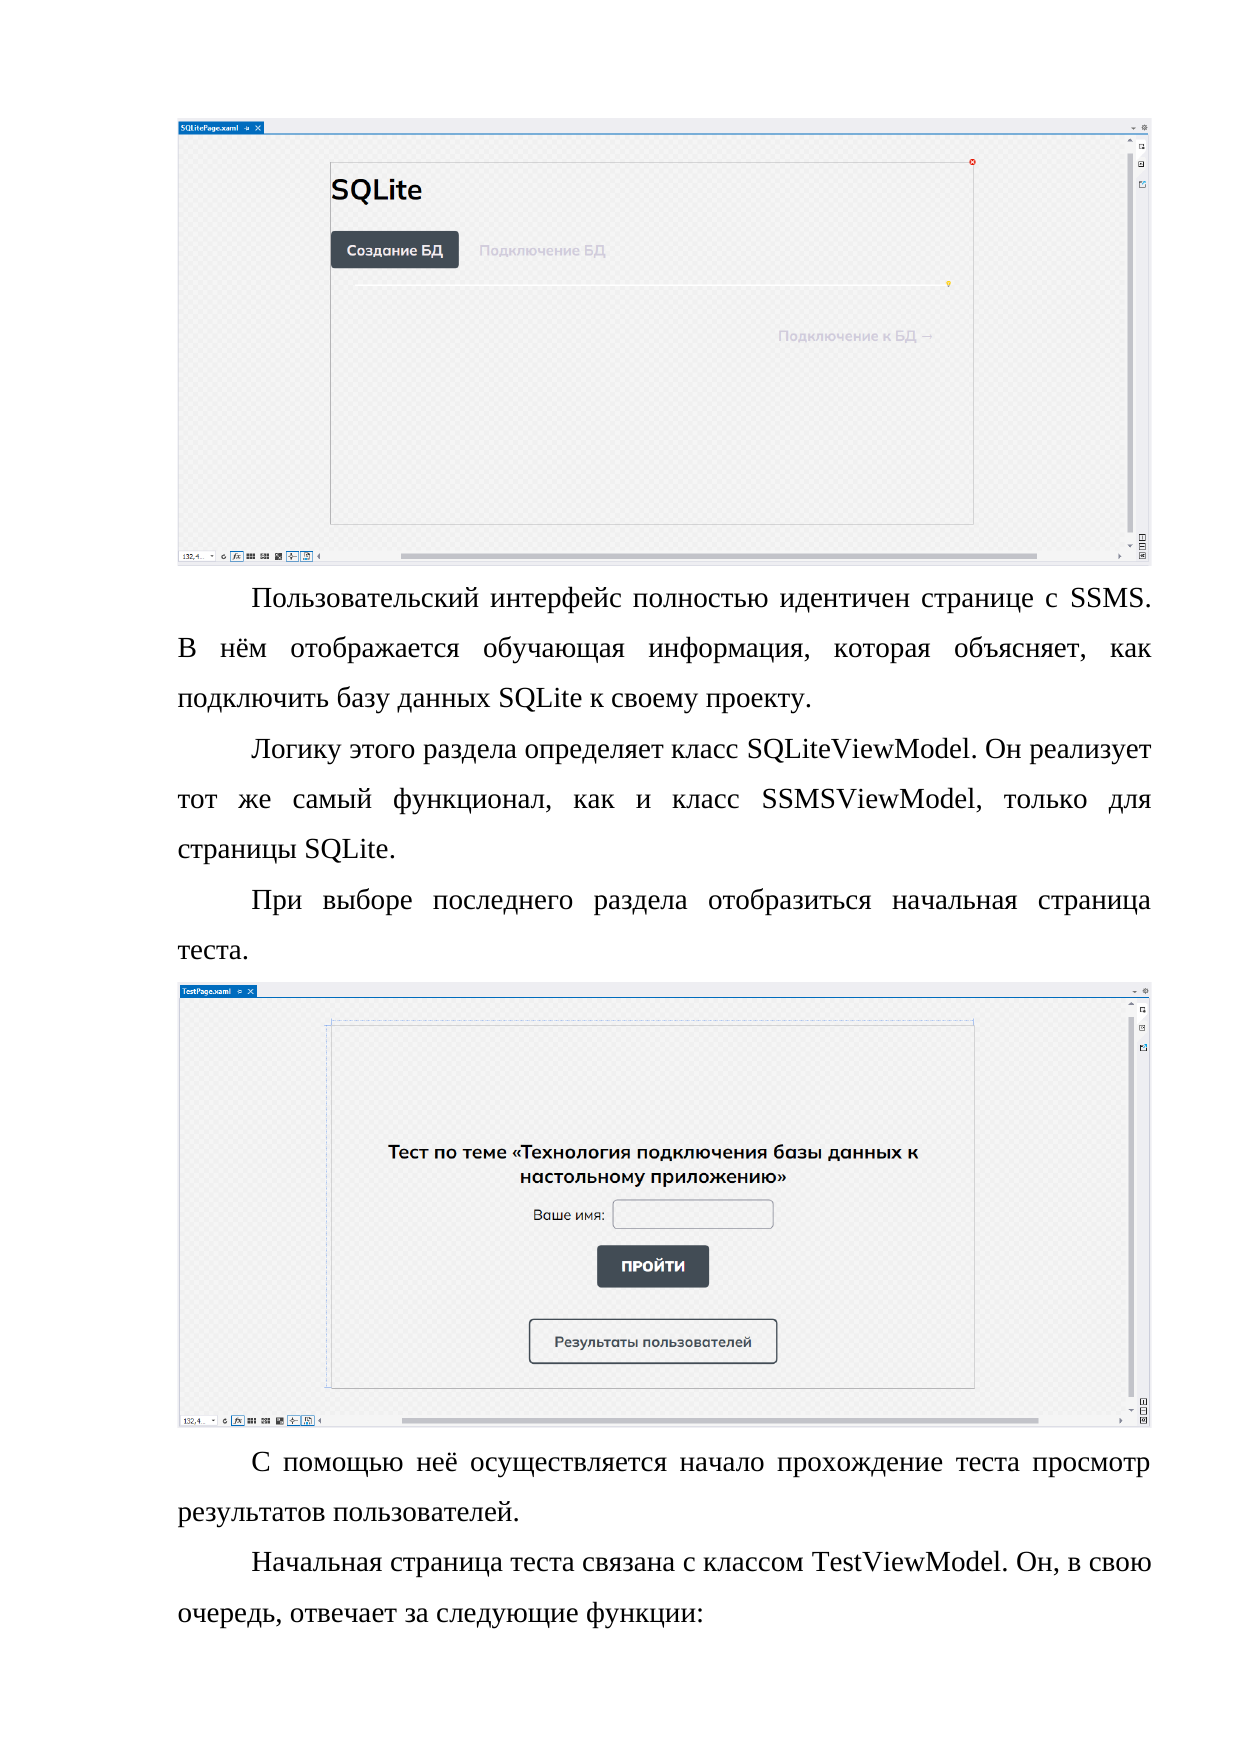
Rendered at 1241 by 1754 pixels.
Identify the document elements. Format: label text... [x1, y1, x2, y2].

picture [177, 982, 1152, 1428]
text Начальная страница теста связана с классом TestViewModel. Он, в свою очередь, отвечает за следующие функции: [177, 1544, 1152, 1628]
text Пользовательский интерфейс полностью идентичен странице с SSMS. В нём отображается обучающая информация, которая объясняет, как подключить базу данных SQLite к своему проекту. [177, 580, 1152, 714]
text С помощью неё осуществляется начало прохождение теста просмотр результатов пользователей. [177, 1444, 1152, 1528]
picture [177, 118, 1152, 566]
text Логику этого раздела определяет класс SQLiteViewModel. Он реализует тот же самый функционал, как и класс SSMSViewModel, только для страницы SQLite. [177, 731, 1152, 865]
text При выборе последнего раздела отобразиться начальная страница теста. [177, 882, 1152, 966]
